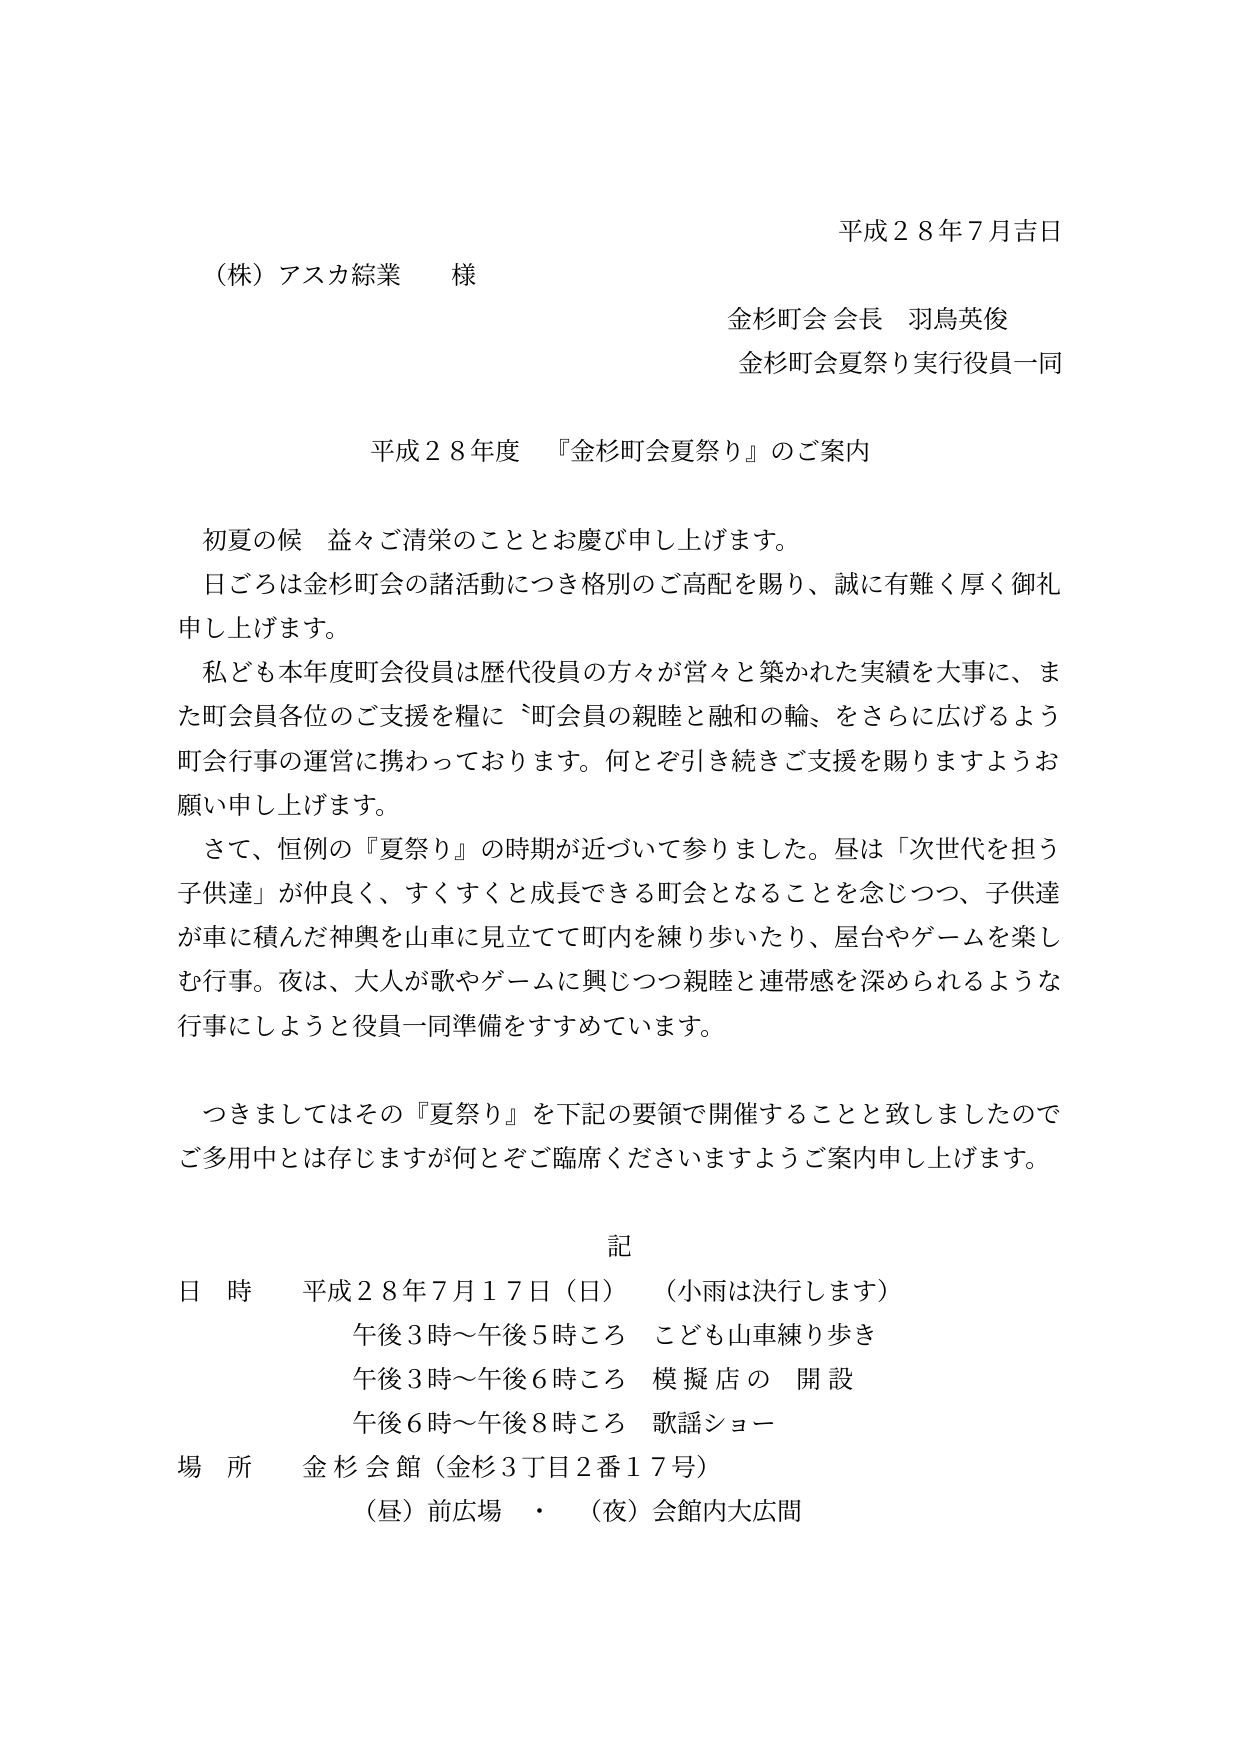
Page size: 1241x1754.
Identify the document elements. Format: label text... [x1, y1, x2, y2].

text 私ども本年度町会役員は歴代役員の方々が営々と築かれた実績を大事に、また町会員各位のご支援を糧に〝町会員の親睦と融和の輪〟をさらに広げるよう町会行事の運営に携わっております。何とぞ引き続きご支援を賜りますようお願い申し上げます。 [177, 649, 1063, 826]
text 金杉町会 会長 羽鳥英俊 [177, 296, 1063, 340]
text 日ごろは金杉町会の諸活動につき格別のご高配を賜り、誠に有難く厚く御礼申し上げます。 [177, 561, 1063, 649]
subtitle 記 [177, 1223, 1063, 1267]
text 初夏の候 益々ご清栄のこととお慶び申し上げます。 [177, 516, 1063, 561]
text 午後３時～午後６時ころ 模 擬 店 の 開 設 [177, 1356, 1063, 1400]
text 金杉町会夏祭り実行役員一同 [177, 340, 1063, 384]
text （株）アスカ綜業 様 [177, 251, 1063, 296]
text 場 所 金 杉 会 館（金杉３丁目２番１７号） [177, 1444, 1063, 1488]
text 平成２８年度 『金杉町会夏祭り』のご案内 [177, 428, 1063, 472]
text さて、恒例の『夏祭り』の時期が近づいて参りました。昼は「次世代を担う子供達」が仲良く、すくすくと成長できる町会となることを念じつつ、子供達が車に積んだ神輿を山車に見立てて町内を練り歩いたり、屋台やゲームを楽しむ行事。夜は、大人が歌やゲームに興じつつ親睦と連帯感を深められるような行事にしようと役員一同準備をすすめています。 [177, 826, 1063, 1046]
text 平成２８年７月吉日 [177, 207, 1063, 251]
text 日 時 平成２８年７月１７日（日） （小雨は決行します） [177, 1267, 1063, 1311]
text つきましてはその『夏祭り』を下記の要領で開催することと致しましたのでご多用中とは存じますが何とぞご臨席くださいますようご案内申し上げます。 [177, 1091, 1063, 1179]
text 午後６時～午後８時ころ 歌謡ショー [177, 1400, 1063, 1444]
text （昼）前広場 ・ （夜）会館内大広間 [177, 1488, 1063, 1532]
text 午後３時～午後５時ころ こども山車練り歩き [177, 1311, 1063, 1356]
